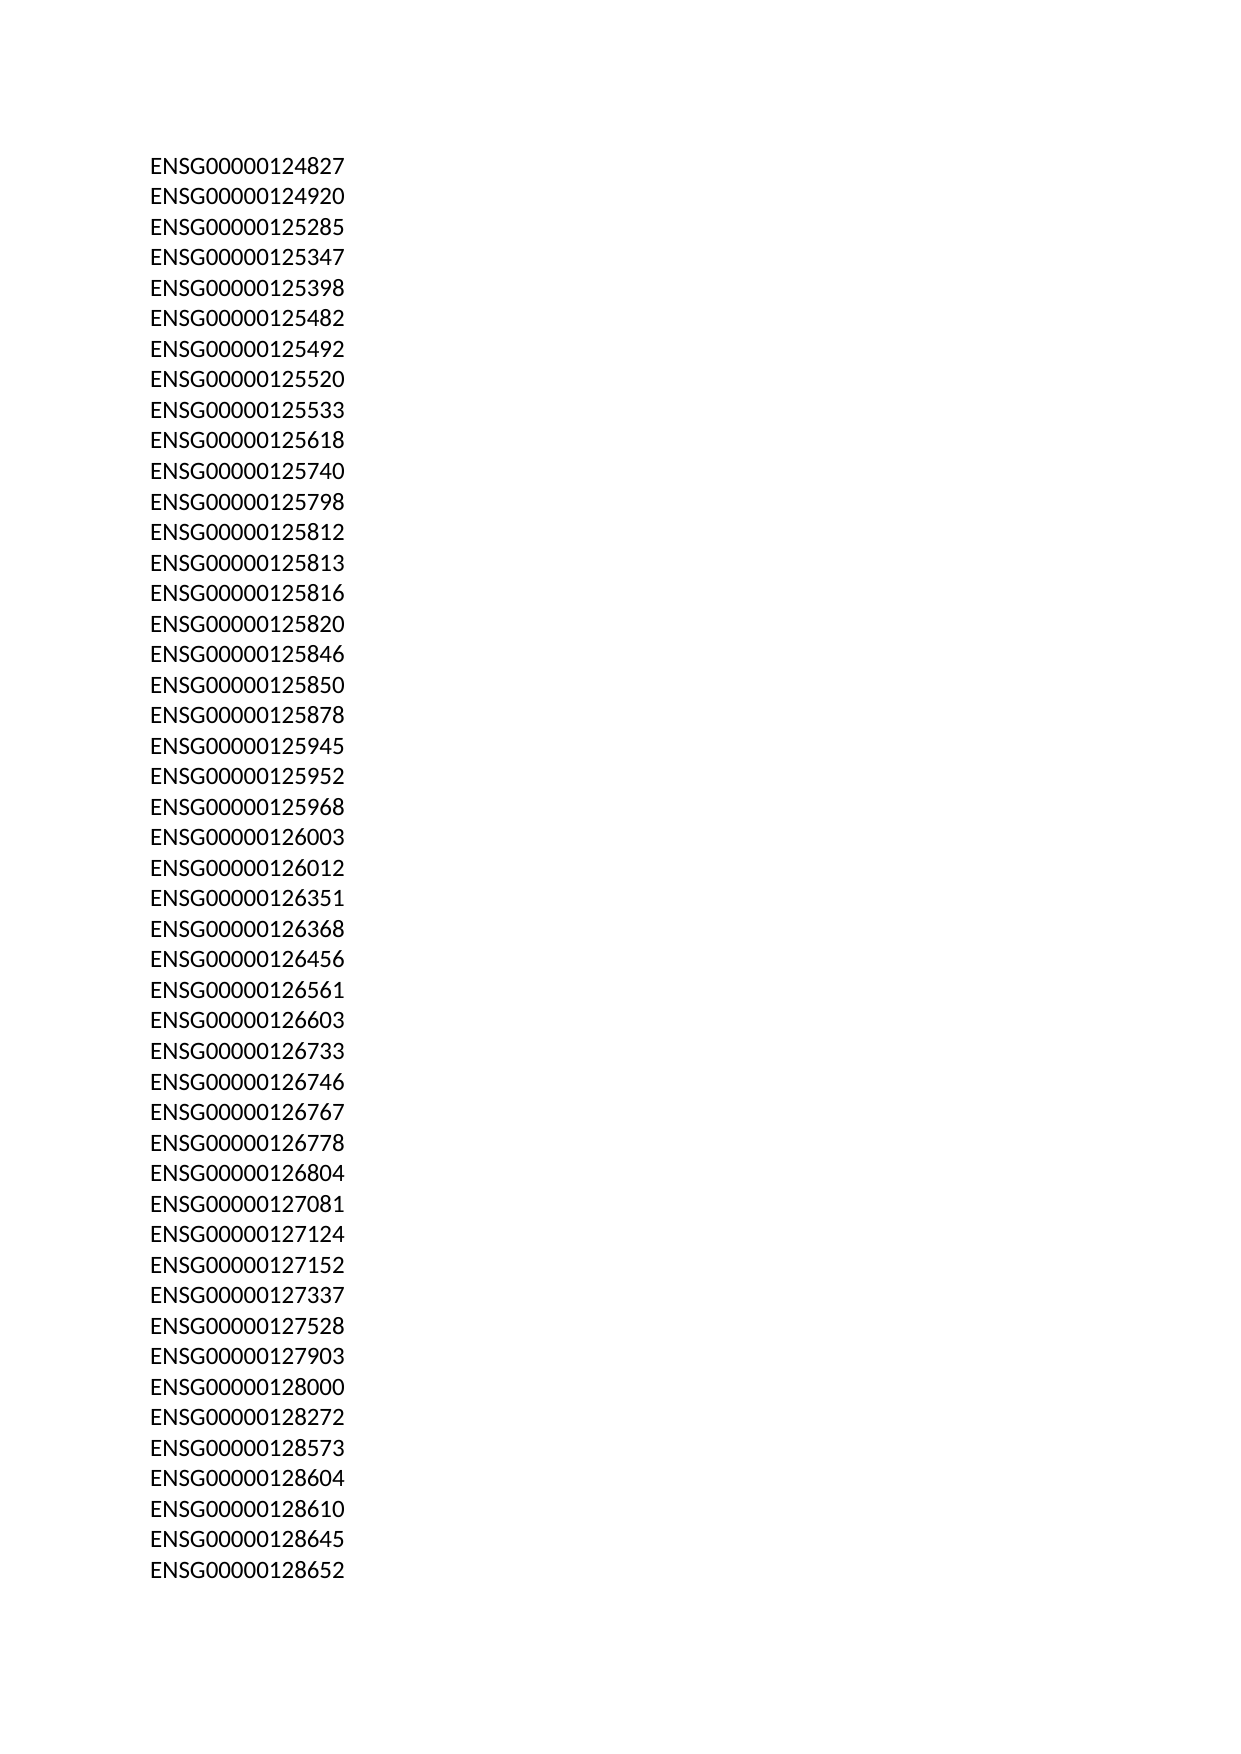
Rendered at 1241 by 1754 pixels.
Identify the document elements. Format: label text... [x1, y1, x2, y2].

text ENSG00000127081 [150, 1188, 1090, 1218]
text ENSG00000124827 [150, 150, 1090, 181]
text ENSG00000126767 [150, 1096, 1090, 1127]
text ENSG00000128604 [150, 1462, 1090, 1493]
text ENSG00000126003 [150, 821, 1090, 852]
text ENSG00000125878 [150, 699, 1090, 730]
text ENSG00000125347 [150, 242, 1090, 272]
text ENSG00000128645 [150, 1523, 1090, 1554]
text ENSG00000125520 [150, 364, 1090, 394]
text ENSG00000125968 [150, 791, 1090, 821]
text ENSG00000125482 [150, 303, 1090, 333]
text ENSG00000125812 [150, 516, 1090, 547]
text ENSG00000125945 [150, 730, 1090, 760]
text ENSG00000125492 [150, 333, 1090, 364]
text ENSG00000128272 [150, 1401, 1090, 1432]
text ENSG00000125846 [150, 638, 1090, 669]
text ENSG00000127528 [150, 1310, 1090, 1340]
text ENSG00000126012 [150, 852, 1090, 882]
text ENSG00000128652 [150, 1554, 1090, 1584]
text ENSG00000125533 [150, 394, 1090, 425]
text ENSG00000127337 [150, 1279, 1090, 1310]
text ENSG00000127124 [150, 1218, 1090, 1249]
text ENSG00000125850 [150, 669, 1090, 699]
text ENSG00000126733 [150, 1035, 1090, 1066]
text ENSG00000125813 [150, 547, 1090, 577]
text ENSG00000128573 [150, 1432, 1090, 1462]
text ENSG00000127152 [150, 1249, 1090, 1279]
text ENSG00000126368 [150, 913, 1090, 943]
text ENSG00000128000 [150, 1371, 1090, 1401]
text ENSG00000126746 [150, 1066, 1090, 1096]
text ENSG00000126561 [150, 974, 1090, 1004]
text ENSG00000126456 [150, 943, 1090, 974]
text ENSG00000125798 [150, 486, 1090, 516]
text ENSG00000125740 [150, 455, 1090, 486]
text ENSG00000126351 [150, 882, 1090, 913]
text ENSG00000126603 [150, 1004, 1090, 1035]
text ENSG00000126778 [150, 1127, 1090, 1157]
text ENSG00000128610 [150, 1493, 1090, 1523]
text ENSG00000125618 [150, 425, 1090, 455]
text ENSG00000125285 [150, 211, 1090, 242]
text ENSG00000125952 [150, 760, 1090, 791]
text ENSG00000127903 [150, 1340, 1090, 1371]
text ENSG00000125816 [150, 577, 1090, 608]
text ENSG00000124920 [150, 181, 1090, 211]
text ENSG00000126804 [150, 1157, 1090, 1188]
text ENSG00000125820 [150, 608, 1090, 638]
text ENSG00000125398 [150, 272, 1090, 303]
